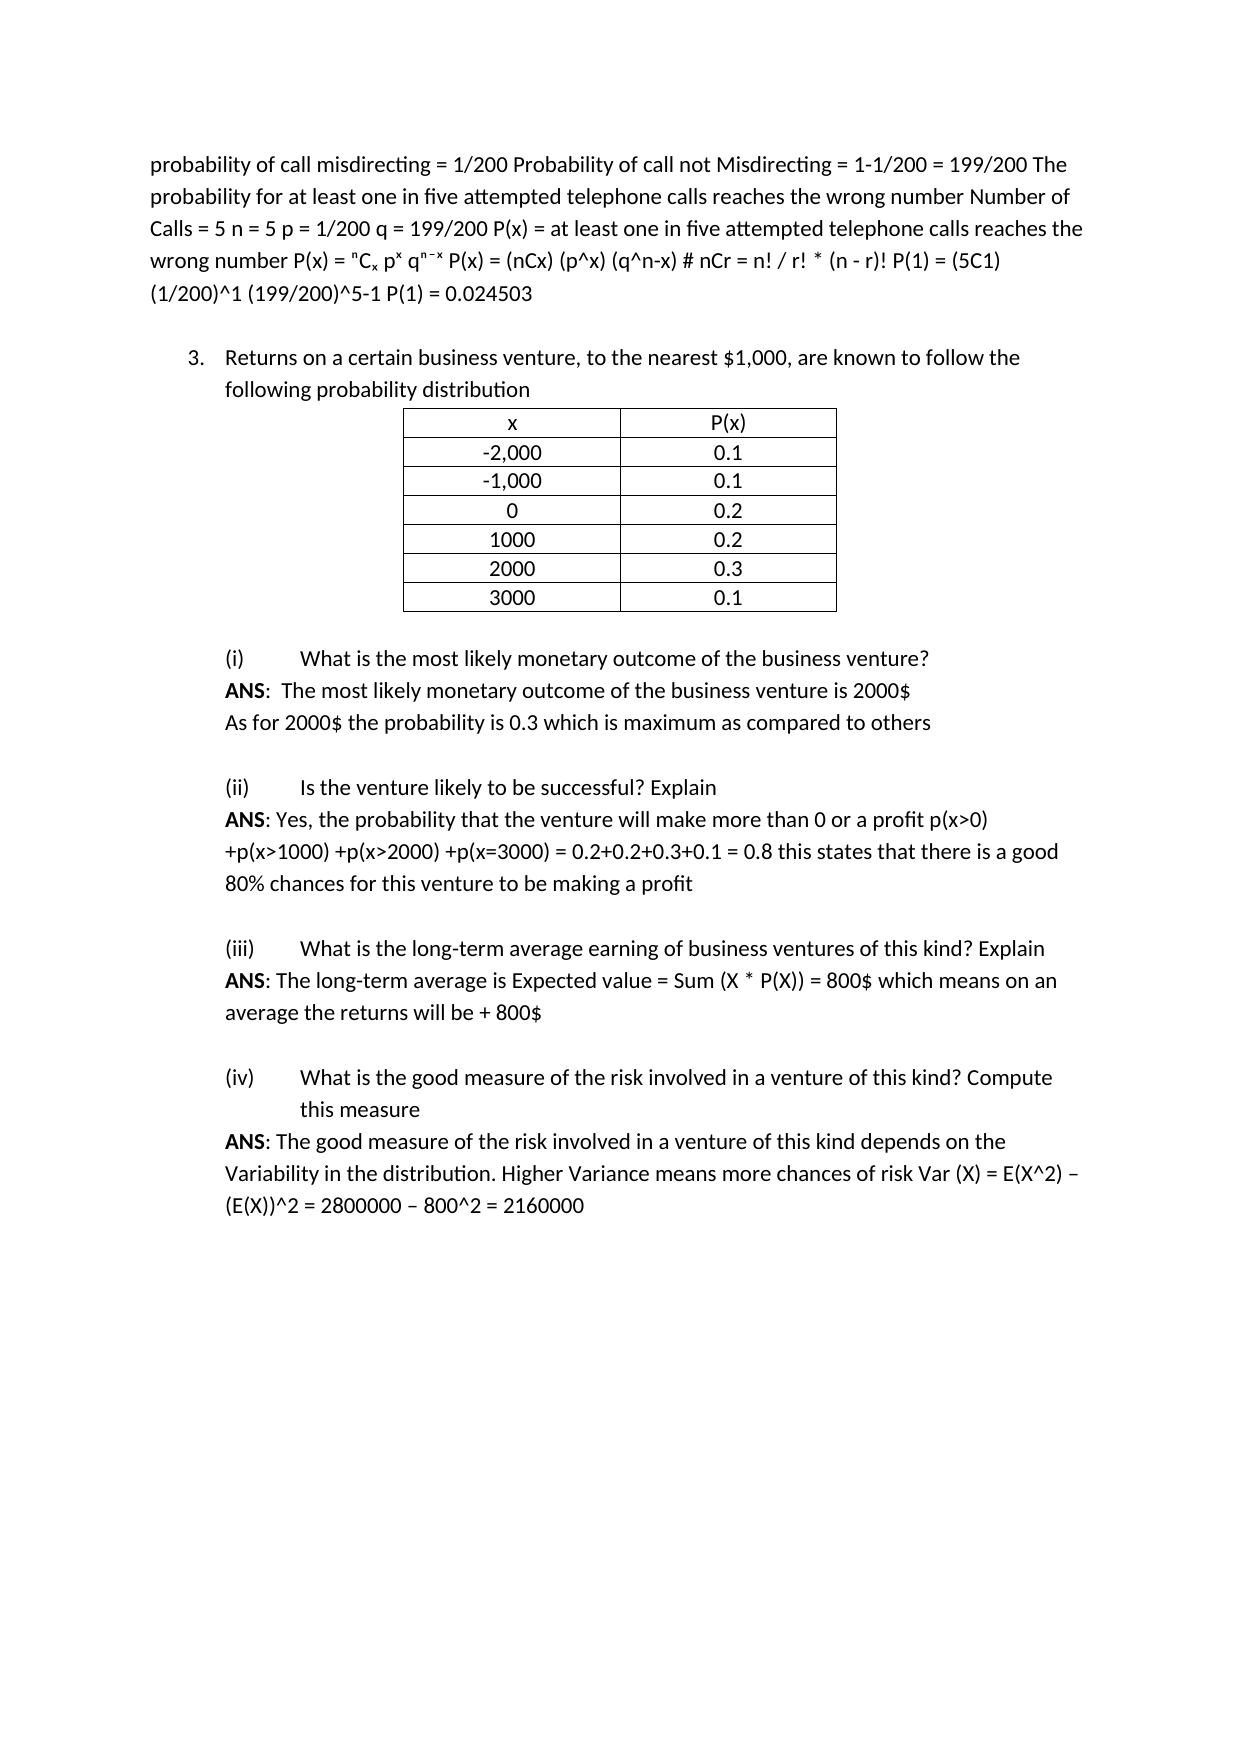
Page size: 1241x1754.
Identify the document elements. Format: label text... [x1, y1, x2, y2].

text As for 2000$ the probability is 0.3 which is maximum as compared to others [225, 708, 1090, 737]
list What is the long-term average earning of business ventures of this kind? Explain [225, 934, 1090, 962]
text ANS: Yes, the probability that the venture will make more than 0 or a profit p(x>0) +p(x>1000) +p(x>2000) +p(x=3000) = 0.2+0.2+0.3+0.1 = 0.8 this states that there is a good 80% chances for this venture to be making a profit [225, 805, 1090, 897]
table_cell -2,000 [404, 438, 620, 466]
table_header P(x) [621, 409, 836, 437]
table_cell 0.1 [621, 467, 836, 495]
table_cell 0.1 [621, 438, 836, 466]
text ANS: The good measure of the risk involved in a venture of this kind depends on the Variability in the distribution. Higher Variance means more chances of risk Var (X) = E(X^2) –(E(X))^2 = 2800000 – 800^2 = 2160000 [225, 1127, 1090, 1219]
list What is the most likely monetary outcome of the business venture? [225, 644, 1090, 672]
list Returns on a certain business venture, to the nearest $1,000, are known to follow the following probability distribution [187, 343, 1090, 403]
table_cell 0.1 [621, 583, 836, 611]
text ANS: The long-term average is Expected value = Sum (X * P(X)) = 800$ which means on an average the returns will be + 800$ [225, 966, 1090, 1026]
table_cell 2000 [404, 554, 620, 582]
table_cell 0.2 [621, 525, 836, 553]
text ANS: The most likely monetary outcome of the business venture is 2000$ [225, 676, 1090, 704]
table_cell 1000 [404, 525, 620, 553]
list Is the venture likely to be successful? Explain [225, 773, 1090, 801]
table_cell -1,000 [404, 467, 620, 495]
table_header x [404, 409, 620, 437]
table_cell 0.2 [621, 496, 836, 524]
text probability of call misdirecting = 1/200 Probability of call not Misdirecting = 1-1/200 = 199/200 The probability for at least one in five attempted telephone calls reaches the wrong number Number of Calls = 5 n = 5 p = 1/200 q = 199/200 P(x) = at least one in five attempted telephone calls reaches the wrong number P(x) = ⁿCₓ pˣ qⁿ⁻ˣ P(x) = (nCx) (p^x) (q^n-x) # nCr = n! / r! * (n - r)! P(1) = (5C1) (1/200)^1 (199/200)^5-1 P(1) = 0.024503 [150, 150, 1090, 307]
table_cell 0 [404, 496, 620, 524]
table_cell 3000 [404, 583, 620, 611]
list What is the good measure of the risk involved in a venture of this kind? Compute this measure [225, 1063, 1090, 1123]
table_cell 0.3 [621, 554, 836, 582]
